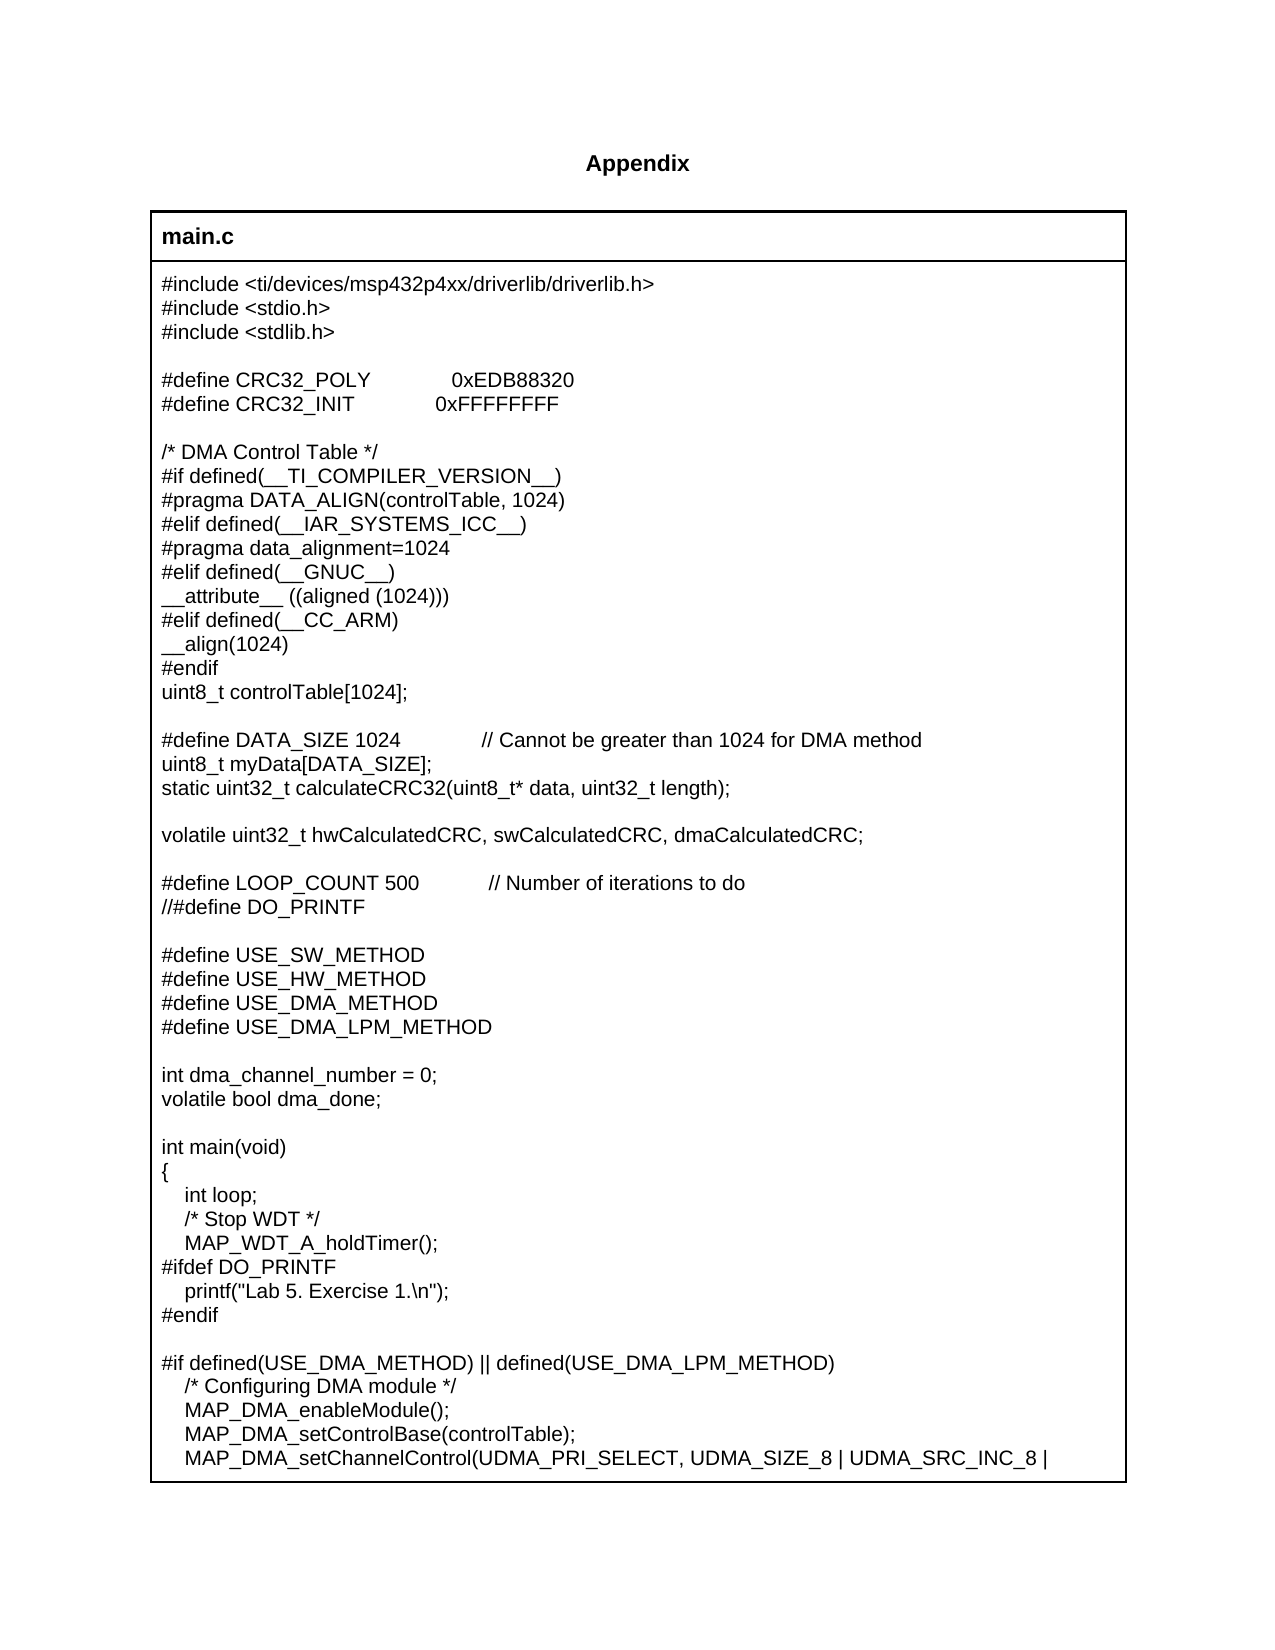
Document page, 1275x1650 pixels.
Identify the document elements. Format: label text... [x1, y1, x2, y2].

table_header main.c [152, 213, 1125, 260]
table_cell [152, 262, 1125, 1481]
text Appendix [150, 150, 1125, 176]
